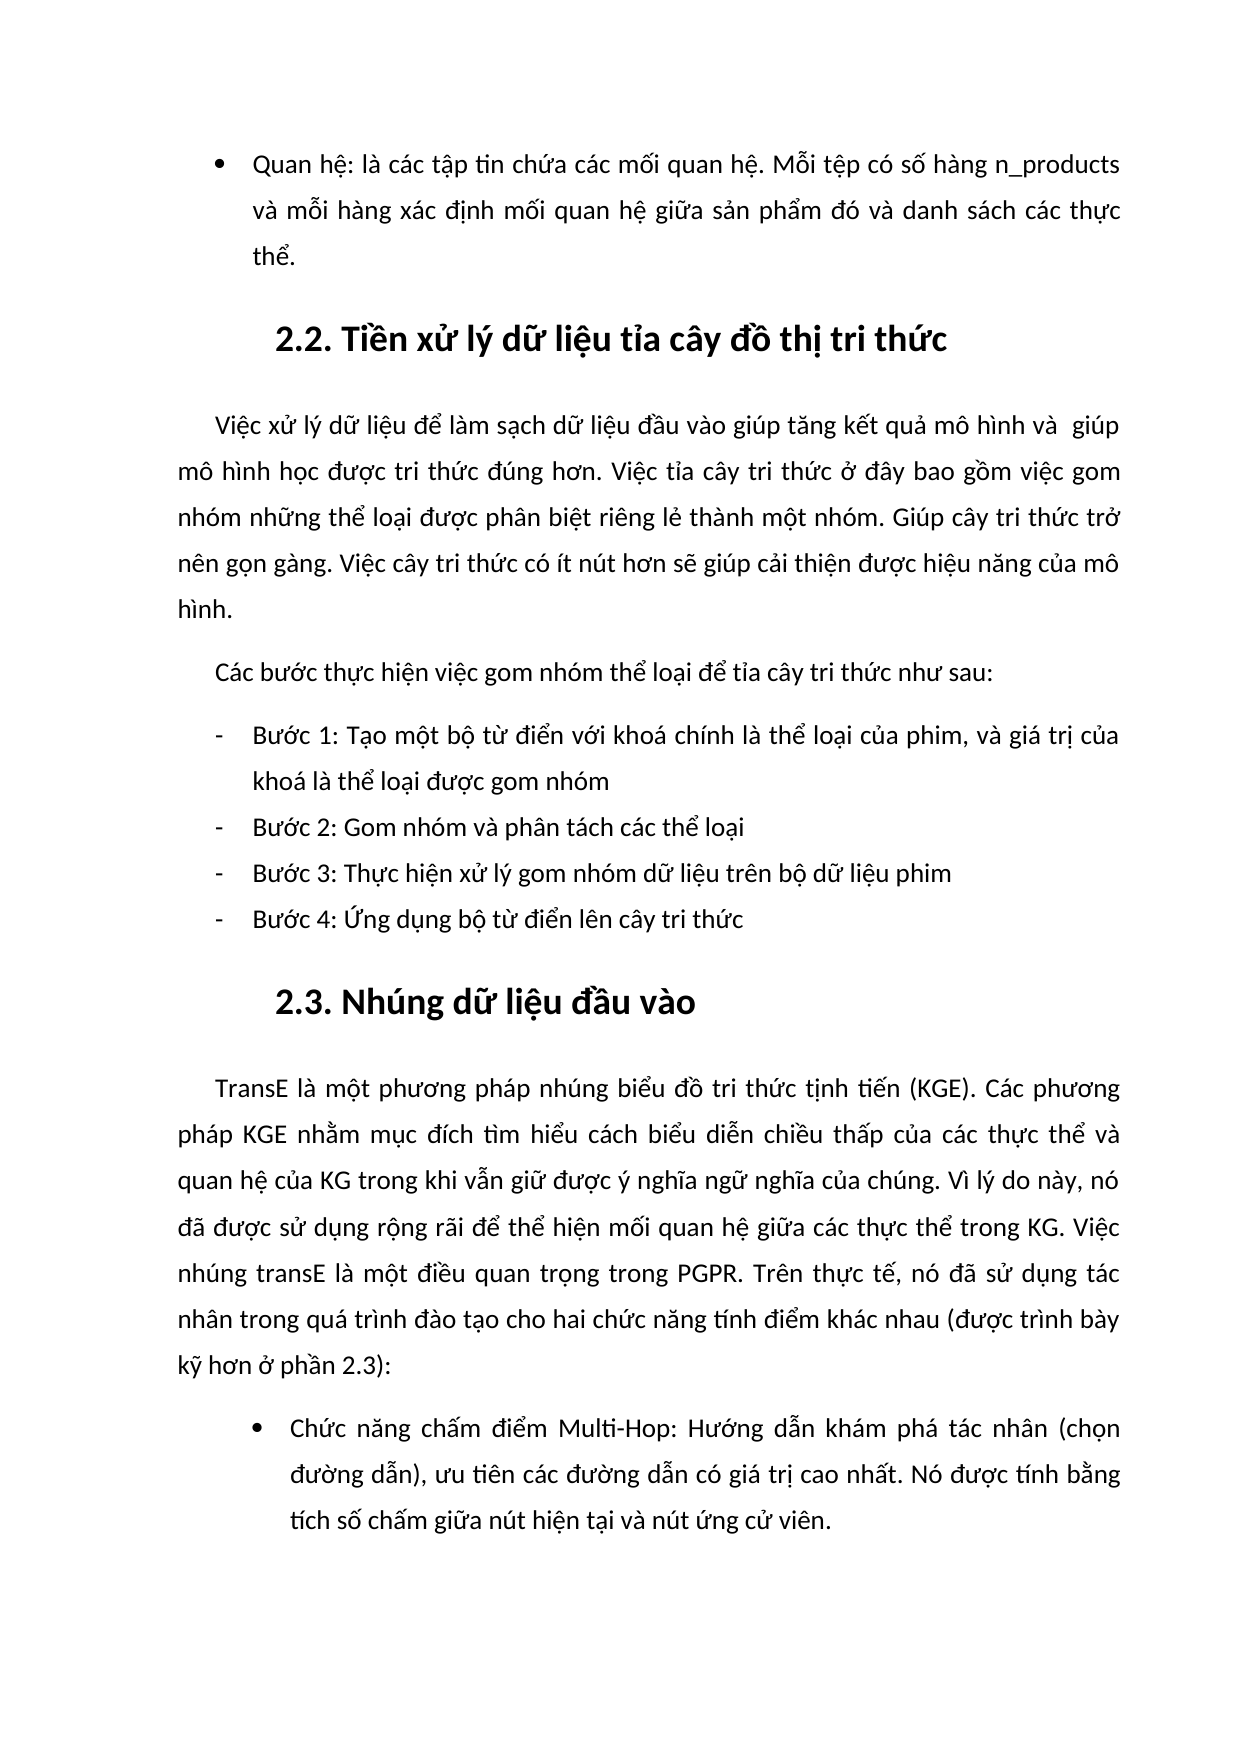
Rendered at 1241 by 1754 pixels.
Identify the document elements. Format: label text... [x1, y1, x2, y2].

subtitle Tiền xử lý dữ liệu tỉa cây đồ thị tri thức [237, 314, 1122, 360]
list Bước 1: Tạo một bộ từ điển với khoá chính là thể loại của phim, và giá trị của khoá là thể loại được gom nhóm [215, 718, 1122, 797]
list Bước 3: Thực hiện xử lý gom nhóm dữ liệu trên bộ dữ liệu phim [215, 856, 1122, 889]
subtitle Nhúng dữ liệu đầu vào [237, 978, 1122, 1024]
list Quan hệ: là các tập tin chứa các mối quan hệ. Mỗi tệp có số hàng n_products và mỗi hàng xác định mối quan hệ giữa sản phẩm đó và danh sách các thực thể. [215, 147, 1122, 272]
text Các bước thực hiện việc gom nhóm thể loại để tỉa cây tri thức như sau: [177, 655, 1122, 688]
text Việc xử lý dữ liệu để làm sạch dữ liệu đầu vào giúp tăng kết quả mô hình và giúp mô hình học được tri thức đúng hơn. Việc tỉa cây tri thức ở đây bao gồm việc gom nhóm những thể loại được phân biệt riêng lẻ thành một nhóm. Giúp cây tri thức trở nên gọn gàng. Việc cây tri thức có ít nút hơn sẽ giúp cải thiện được hiệu năng của mô hình. [177, 408, 1122, 625]
list Chức năng chấm điểm Multi-Hop: Hướng dẫn khám phá tác nhân (chọn đường dẫn), ưu tiên các đường dẫn có giá trị cao nhất. Nó được tính bằng tích số chấm giữa nút hiện tại và nút ứng cử viên. [252, 1411, 1122, 1536]
text TransE là một phương pháp nhúng biểu đồ tri thức tịnh tiến (KGE). Các phương pháp KGE nhằm mục đích tìm hiểu cách biểu diễn chiều thấp của các thực thể và quan hệ của KG trong khi vẫn giữ được ý nghĩa ngữ nghĩa của chúng. Vì lý do này, nó đã được sử dụng rộng rãi để thể hiện mối quan hệ giữa các thực thể trong KG. Việc nhúng transE là một điều quan trọng trong PGPR. Trên thực tế, nó đã sử dụng tác nhân trong quá trình đào tạo cho hai chức năng tính điểm khác nhau (được trình bày kỹ hơn ở phần 2.3): [177, 1071, 1122, 1381]
list Bước 4: Ứng dụng bộ từ điển lên cây tri thức [215, 903, 1122, 936]
list Bước 2: Gom nhóm và phân tách các thể loại [215, 810, 1122, 843]
